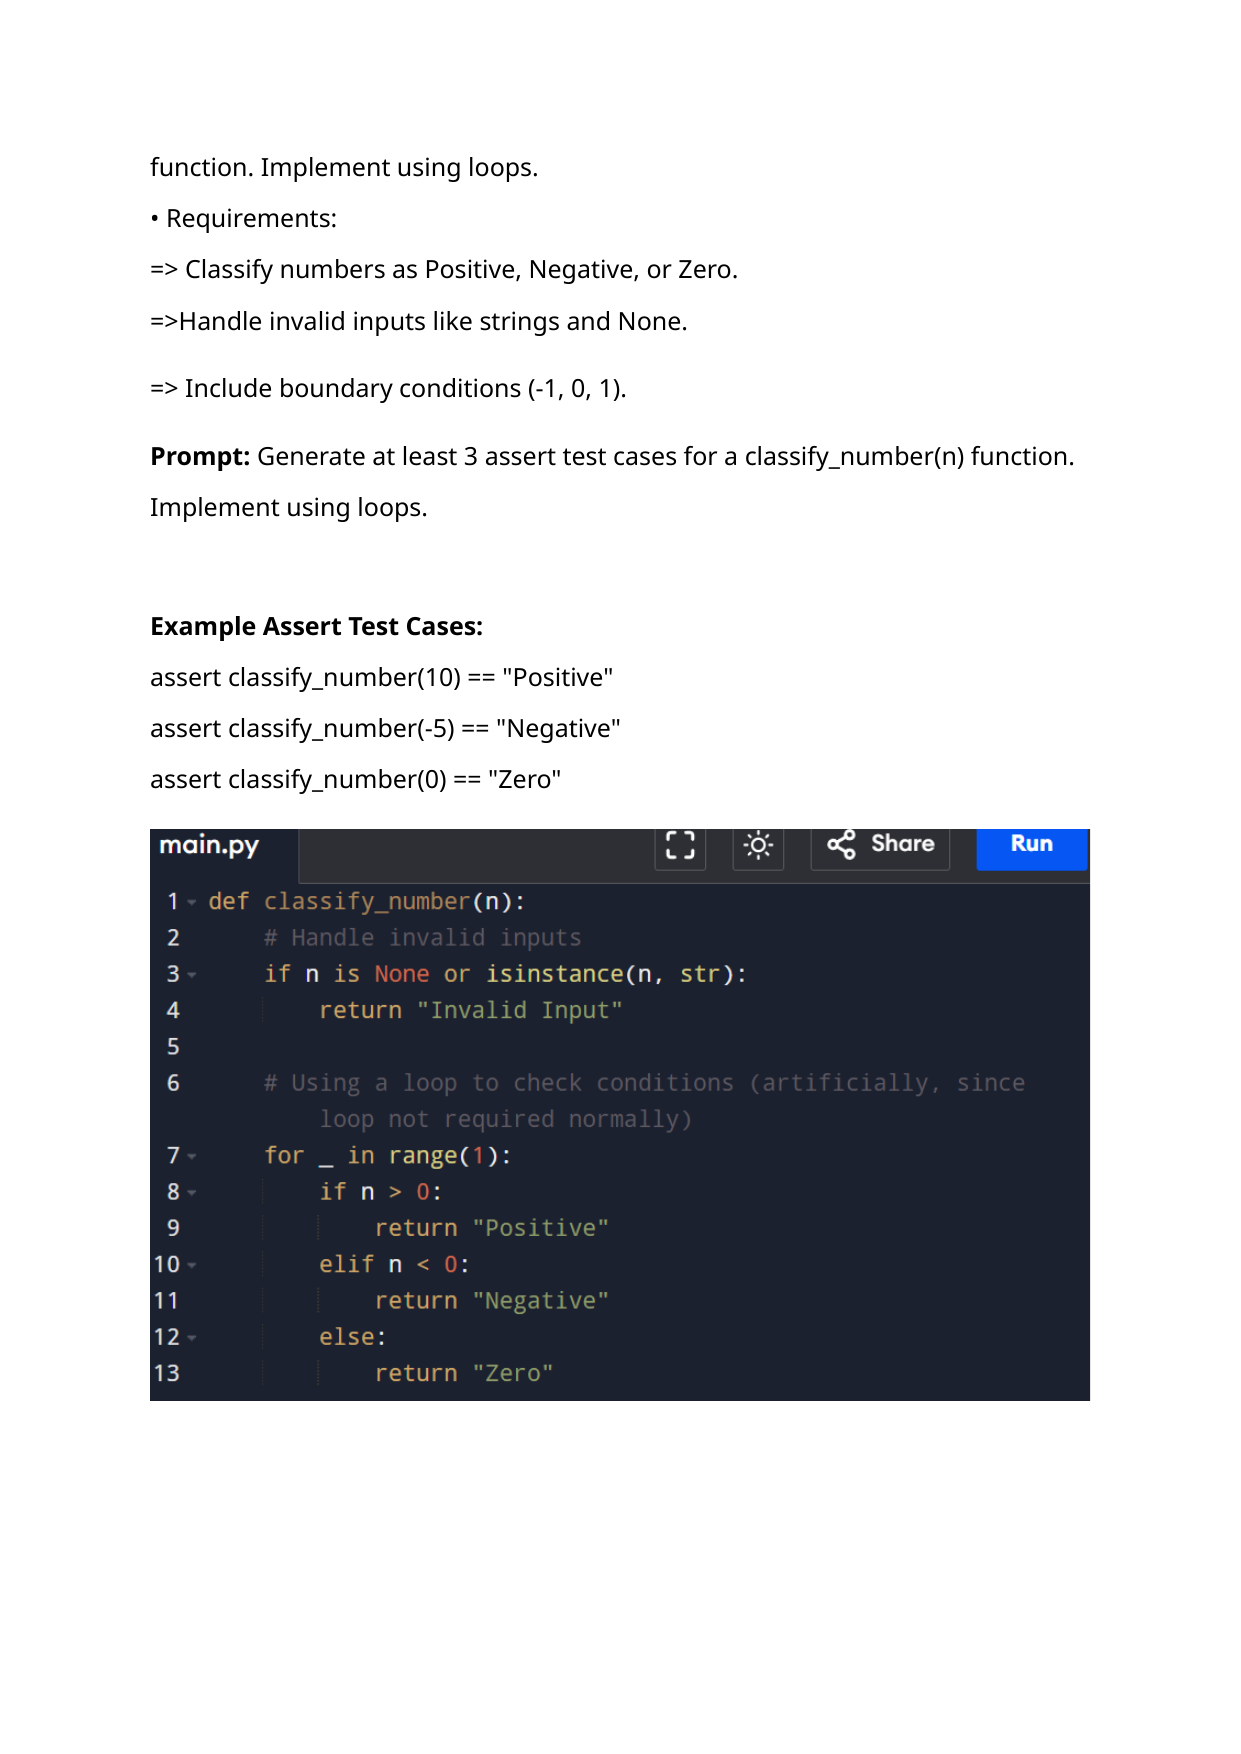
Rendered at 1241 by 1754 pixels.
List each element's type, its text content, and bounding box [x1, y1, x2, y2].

text => Include boundary conditions (-1, 0, 1). [150, 371, 1090, 405]
text Prompt: Generate at least 3 assert test cases for a classify_number(n) function. Implement using loops. [150, 438, 1090, 524]
picture [150, 829, 1091, 1401]
text Example Assert Test Cases: assert classify_number(10) == "Positive" assert classify_number(-5) == "Negative" assert classify_number(0) == "Zero" [150, 557, 1090, 796]
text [150, 150, 1090, 337]
